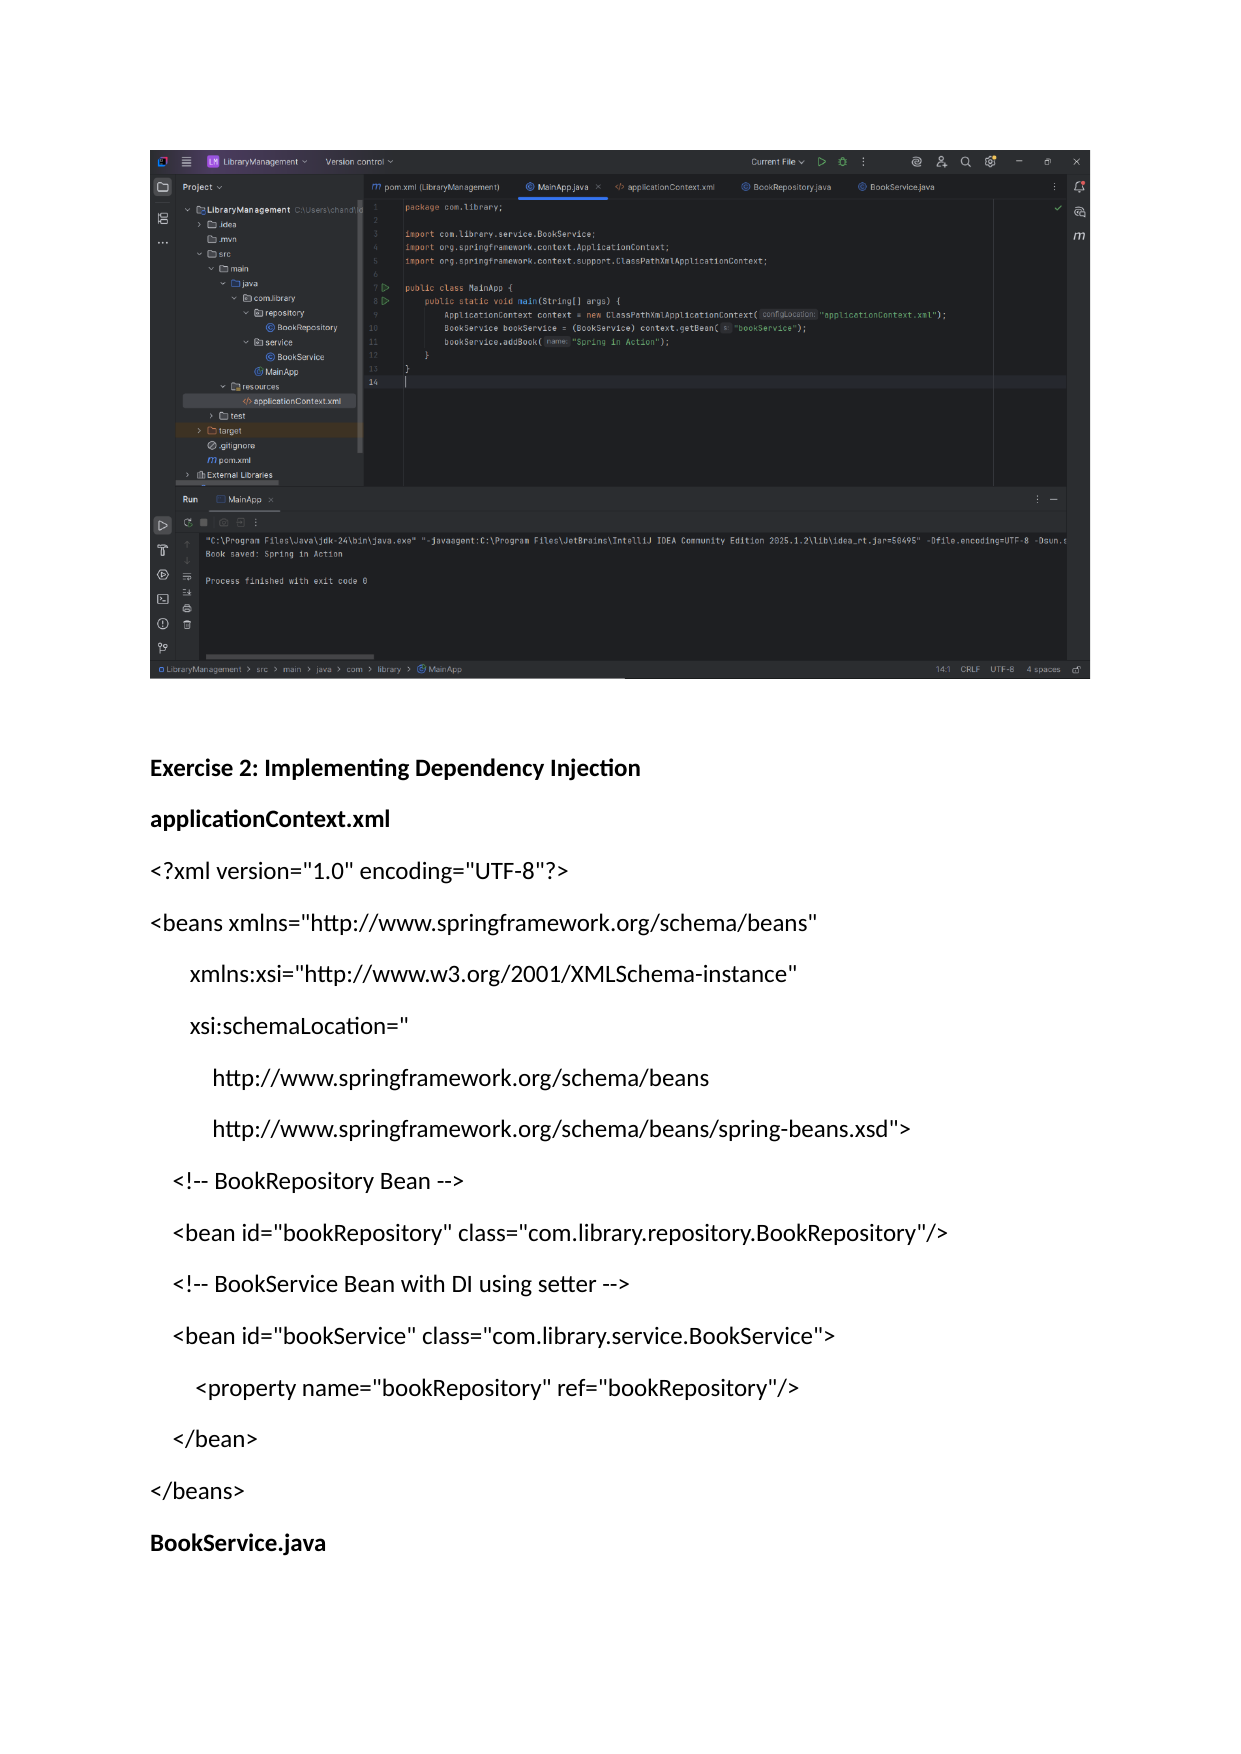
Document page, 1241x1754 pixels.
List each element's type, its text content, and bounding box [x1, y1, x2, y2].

text <bean id="bookService" class="com.library.service.BookService"> [150, 1320, 1090, 1351]
text BookService.java [150, 1527, 1090, 1557]
text <beans xmlns="http://www.springframework.org/schema/beans" [150, 907, 1090, 937]
text <!-- BookRepository Bean --> [150, 1165, 1090, 1196]
text http://www.springframework.org/schema/beans [150, 1062, 1090, 1092]
text <property name="bookRepository" ref="bookRepository"/> [150, 1372, 1090, 1402]
text <bean id="bookRepository" class="com.library.repository.BookRepository"/> [150, 1217, 1090, 1247]
text </bean> [150, 1423, 1090, 1454]
text applicationContext.xml [150, 803, 1090, 834]
picture [150, 150, 1091, 679]
text xsi:schemaLocation=" [150, 1010, 1090, 1041]
text xmlns:xsi="http://www.w3.org/2001/XMLSchema-instance" [150, 958, 1090, 989]
text Exercise 2: Implementing Dependency Injection [150, 752, 1090, 782]
text <!-- BookService Bean with DI using setter --> [150, 1268, 1090, 1299]
text </beans> [150, 1475, 1090, 1506]
text <?xml version="1.0" encoding="UTF-8"?> [150, 855, 1090, 886]
text http://www.springframework.org/schema/beans/spring-beans.xsd"> [150, 1113, 1090, 1144]
